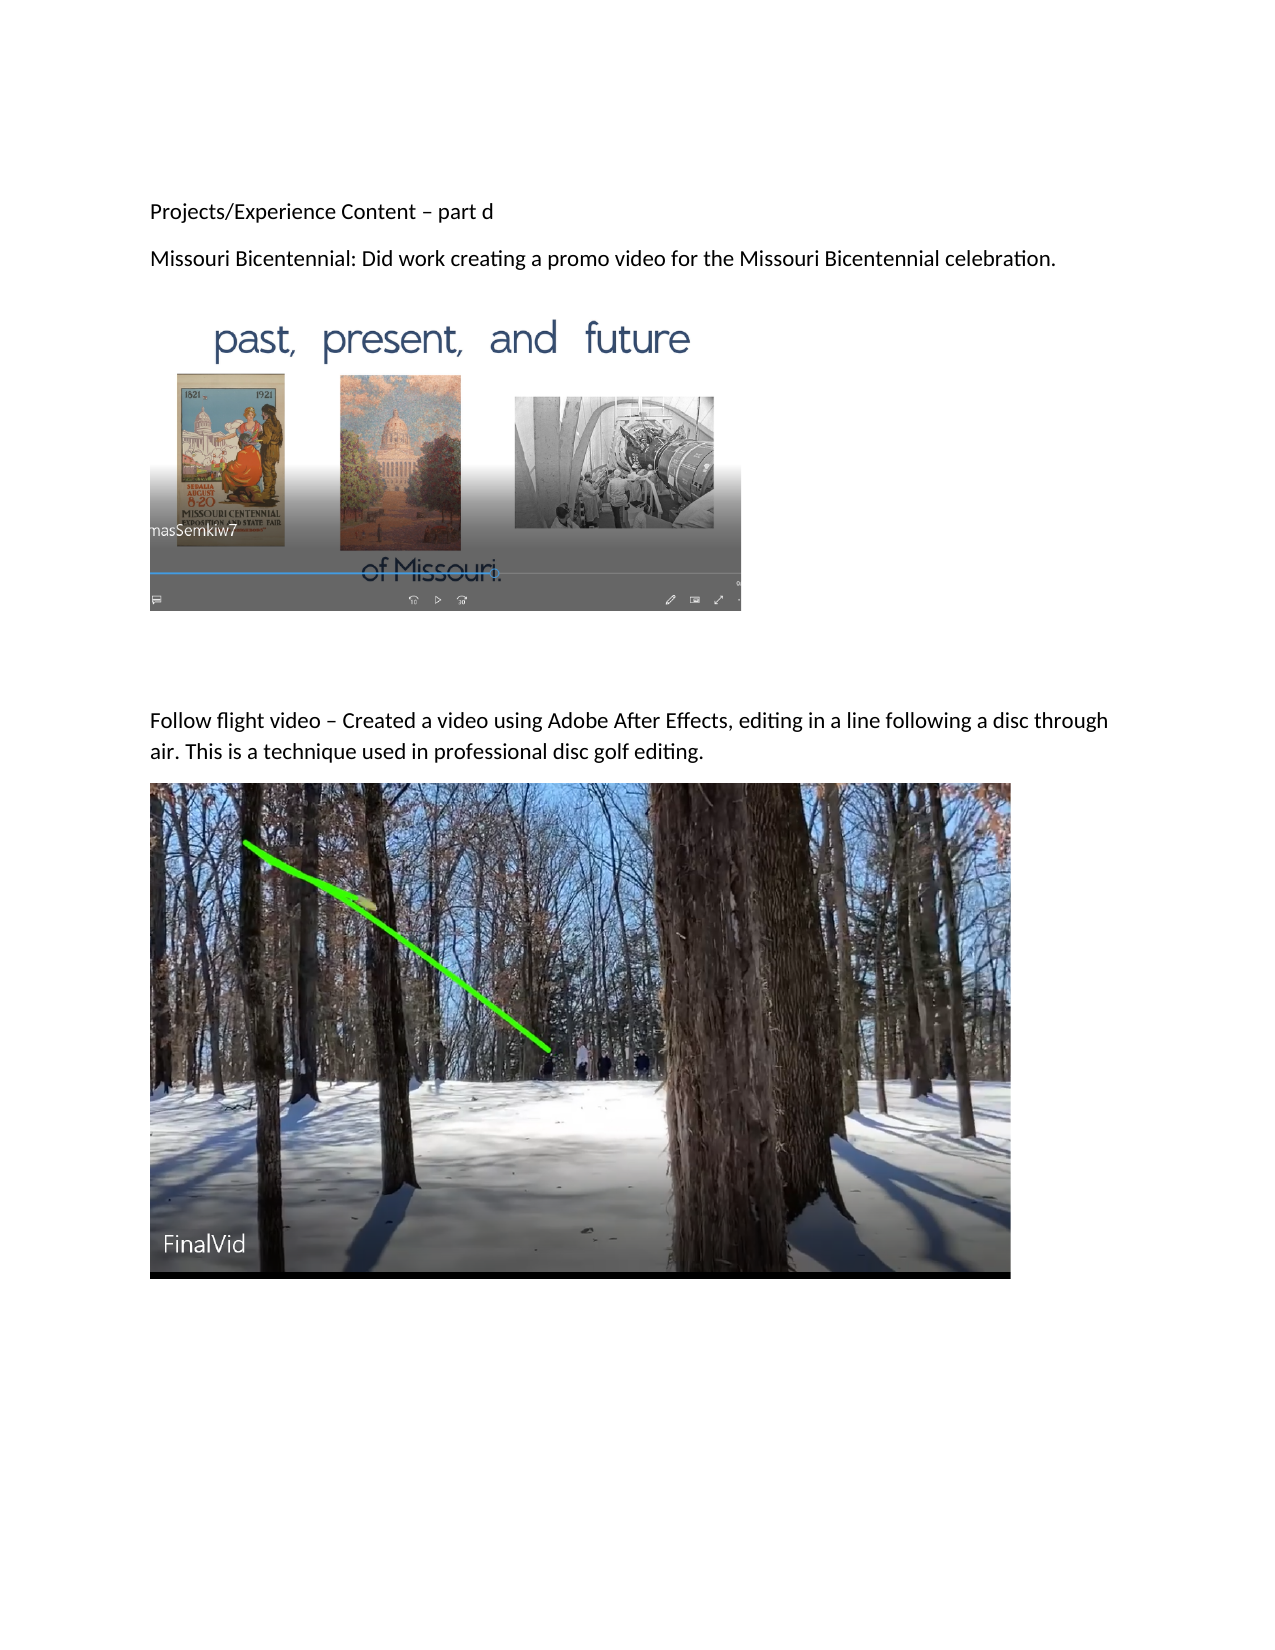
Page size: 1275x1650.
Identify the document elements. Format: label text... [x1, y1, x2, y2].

picture [150, 290, 742, 611]
picture [150, 783, 1011, 1279]
text Missouri Bicentennial: Did work creating a promo video for the Missouri Bicentennial celebration. [150, 244, 1125, 272]
text Projects/Experience Content – part d [150, 197, 1125, 225]
text Follow flight video – Created a video using Adobe After Effects, editing in a line following a disc through air. This is a technique used in professional disc golf editing. [150, 676, 1125, 765]
